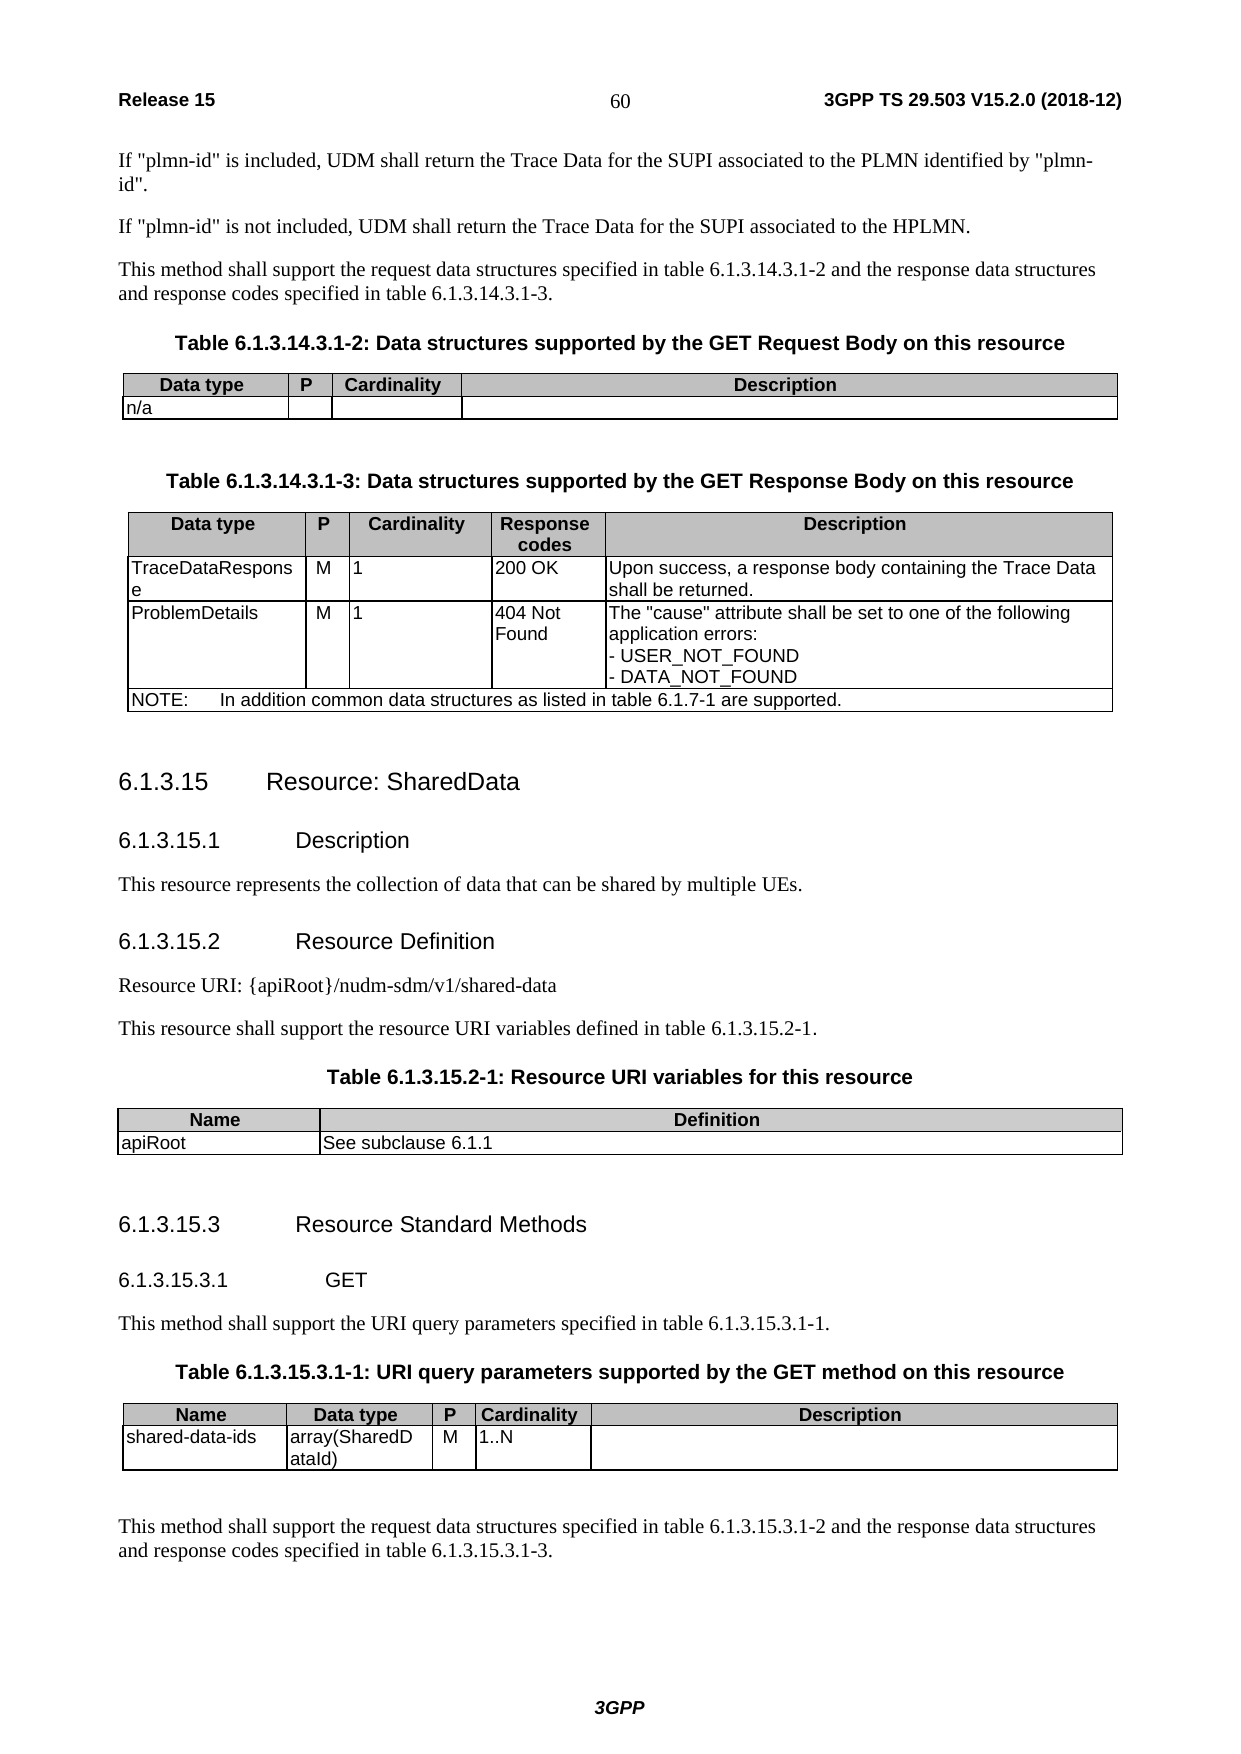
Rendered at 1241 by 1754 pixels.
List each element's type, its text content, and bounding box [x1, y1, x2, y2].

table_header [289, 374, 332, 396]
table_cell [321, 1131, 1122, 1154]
text Table 6.1.3.14.3.1-2: Data structures supported by the GET Request Body on this resource [118, 330, 1122, 354]
subtitle 6.1.3.15 Resource: SharedData [118, 767, 1122, 796]
text This resource shall support the resource URI variables defined in table 6.1.3.15.2-1. [118, 1016, 1122, 1040]
text This method shall support the URI query parameters specified in table 6.1.3.15.3.1-1. [118, 1311, 1122, 1335]
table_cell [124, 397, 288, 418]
subtitle 6.1.3.15.2 Resource Definition [118, 928, 1122, 954]
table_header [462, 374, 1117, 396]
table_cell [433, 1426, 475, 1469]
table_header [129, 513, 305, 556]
text This resource represents the collection of data that can be shared by multiple UEs. [118, 872, 1122, 896]
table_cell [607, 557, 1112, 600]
text Table 6.1.3.15.3.1-1: URI query parameters supported by the GET method on this resource [118, 1360, 1122, 1384]
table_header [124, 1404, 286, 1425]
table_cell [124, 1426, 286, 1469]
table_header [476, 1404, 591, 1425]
subtitle 6.1.3.15.1 Description [118, 827, 1122, 853]
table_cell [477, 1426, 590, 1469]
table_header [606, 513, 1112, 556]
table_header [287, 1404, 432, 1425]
text Resource URI: {apiRoot}/nudm-sdm/v1/shared-data [118, 973, 1122, 997]
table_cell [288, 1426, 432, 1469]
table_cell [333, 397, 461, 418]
text Table 6.1.3.15.2-1: Resource URI variables for this resource [118, 1065, 1122, 1089]
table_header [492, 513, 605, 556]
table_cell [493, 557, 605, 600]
text If "plmn-id" is included, UDM shall return the Trace Data for the SUPI associated to the PLMN identified by "plmn-id". [118, 147, 1122, 196]
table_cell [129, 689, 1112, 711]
text This method shall support the request data structures specified in table 6.1.3.15.3.1-2 and the response data structures and response codes specified in table 6.1.3.15.3.1-3. [118, 1514, 1122, 1562]
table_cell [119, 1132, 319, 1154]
text Table 6.1.3.14.3.1-3: Data structures supported by the GET Response Body on this resource [118, 469, 1122, 493]
text If "plmn-id" is not included, UDM shall return the Trace Data for the SUPI associated to the HPLMN. [118, 214, 1122, 238]
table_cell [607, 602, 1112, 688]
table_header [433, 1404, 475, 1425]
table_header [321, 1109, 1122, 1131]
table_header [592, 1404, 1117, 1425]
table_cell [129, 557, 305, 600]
text This method shall support the request data structures specified in table 6.1.3.14.3.1-2 and the response data structures and response codes specified in table 6.1.3.14.3.1-3. [118, 257, 1122, 305]
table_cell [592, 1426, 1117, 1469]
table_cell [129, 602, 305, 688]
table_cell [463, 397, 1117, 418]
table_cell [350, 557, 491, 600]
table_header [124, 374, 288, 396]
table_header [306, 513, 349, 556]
subtitle 6.1.3.15.3 Resource Standard Methods [118, 1211, 1122, 1237]
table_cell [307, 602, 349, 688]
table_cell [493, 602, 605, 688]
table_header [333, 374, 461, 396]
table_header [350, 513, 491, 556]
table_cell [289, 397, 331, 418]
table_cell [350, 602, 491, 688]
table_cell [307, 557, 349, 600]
subtitle 6.1.3.15.3.1 GET [118, 1268, 1122, 1292]
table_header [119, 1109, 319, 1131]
